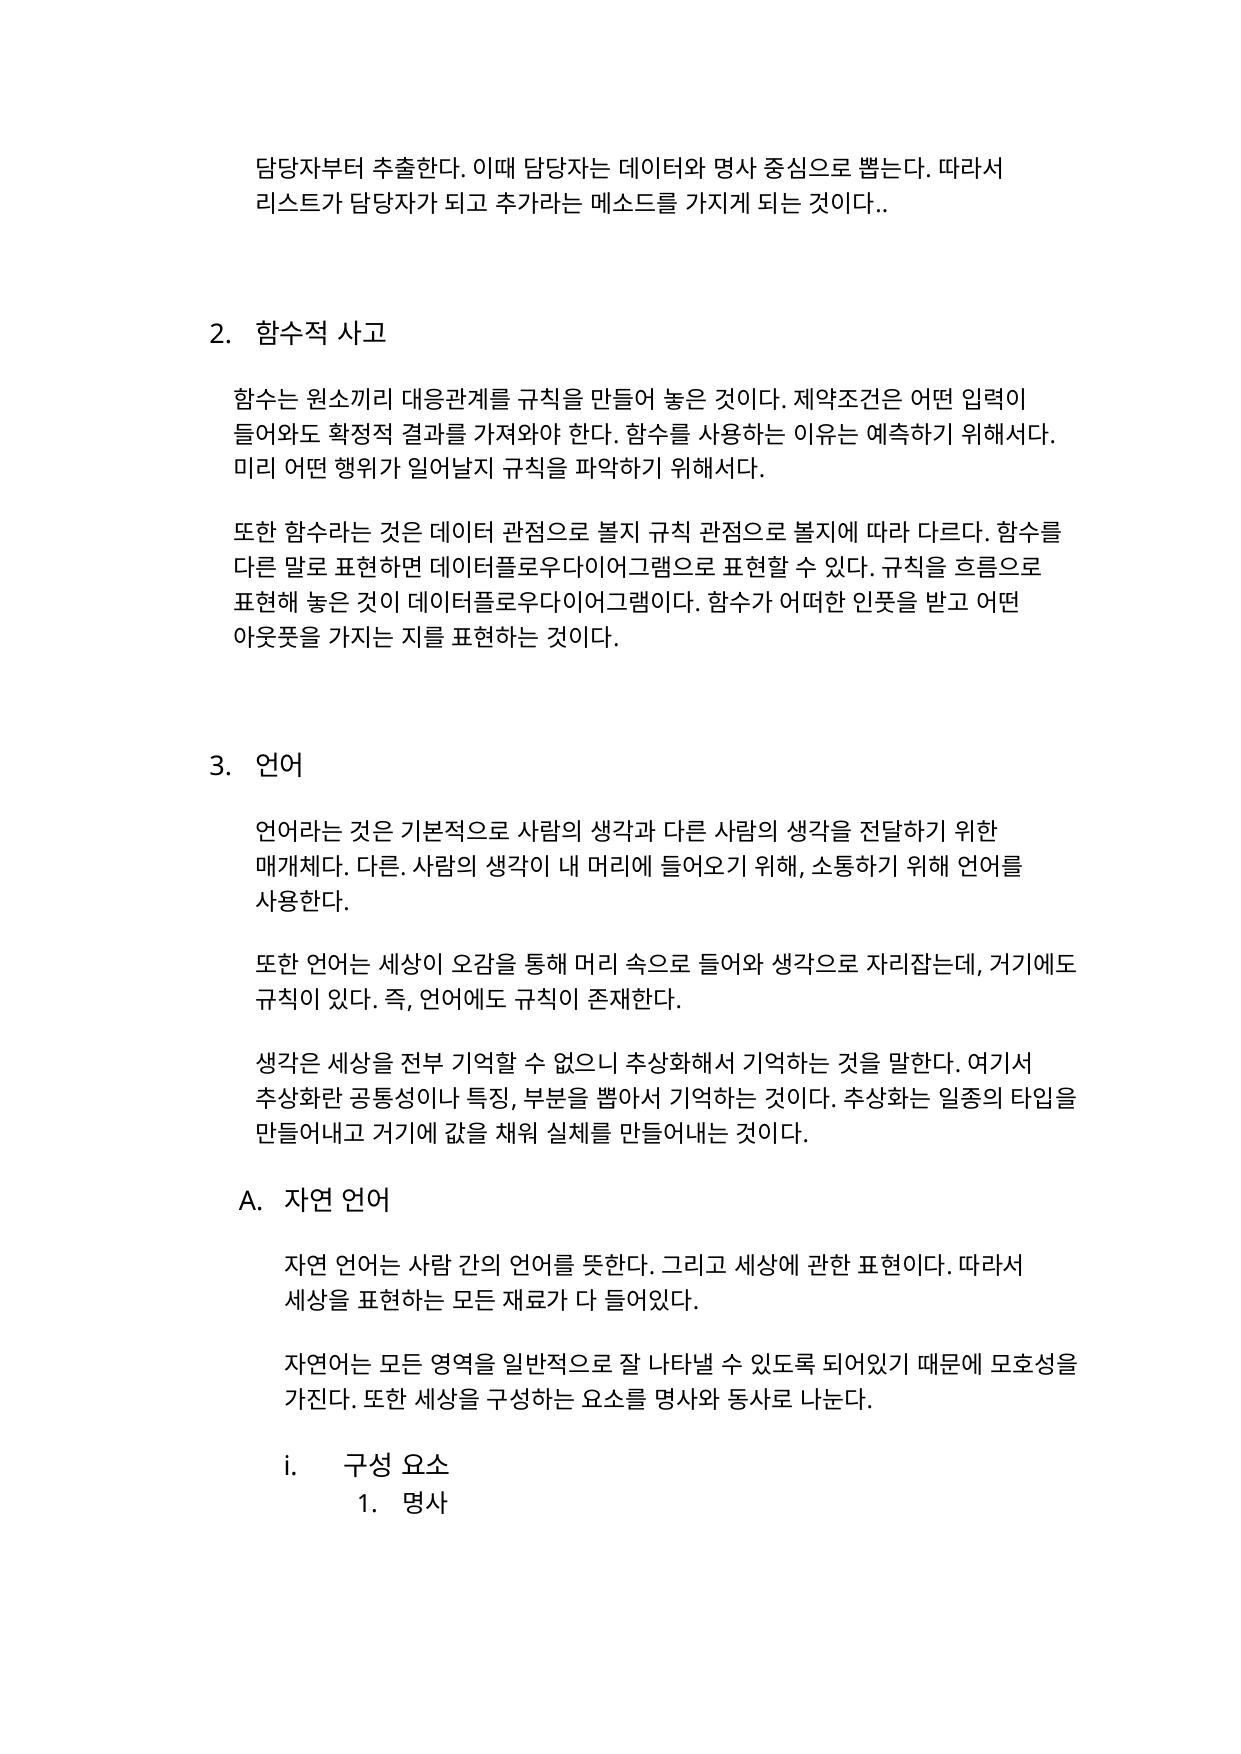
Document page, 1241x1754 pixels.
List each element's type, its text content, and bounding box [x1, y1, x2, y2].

text 또한 함수라는 것은 데이터 관점으로 볼지 규칙 관점으로 볼지에 따라 다르다. 함수를 다른 말로 표현하면 데이터플로우다이어그램으로 표현할 수 있다. 규칙을 흐름으로 표현해 놓은 것이 데이터플로우다이어그램이다. 함수가 어떠한 인풋을 받고 어떤 아웃풋을 가지는 지를 표현하는 것이다. [233, 514, 1090, 653]
list 언어 [209, 744, 1090, 783]
list 자연어는 모든 영역을 일반적으로 잘 나타낼 수 있도록 되어있기 때문에 모호성을 가진다. 또한 세상을 구성하는 요소를 명사와 동사로 나눈다. [284, 1346, 1090, 1415]
text 함수는 원소끼리 대응관계를 규칙을 만들어 놓은 것이다. 제약조건은 어떤 입력이 들어와도 확정적 결과를 가져와야 한다. 함수를 사용하는 이유는 예측하기 위해서다. 미리 어떤 행위가 일어날지 규칙을 파악하기 위해서다. [233, 381, 1090, 485]
list 언어라는 것은 기본적으로 사람의 생각과 다른 사람의 생각을 전달하기 위한 매개체다. 다른. 사람의 생각이 내 머리에 들어오기 위해, 소통하기 위해 언어를 사용한다. [255, 813, 1090, 917]
list 구성 요소 [298, 1444, 1090, 1484]
list 자연 언어 [238, 1178, 1090, 1218]
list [255, 150, 1090, 219]
list 명사 [357, 1484, 1090, 1520]
list 또한 언어는 세상이 오감을 통해 머리 속으로 들어와 생각으로 자리잡는데, 거기에도 규칙이 있다. 즉, 언어에도 규칙이 존재한다. [255, 946, 1090, 1016]
list 생각은 세상을 전부 기억할 수 없으니 추상화해서 기억하는 것을 말한다. 여기서 추상화란 공통성이나 특징, 부분을 뽑아서 기억하는 것이다. 추상화는 일종의 타입을 만들어내고 거기에 값을 채워 실체를 만들어내는 것이다. [255, 1045, 1090, 1149]
list 함수적 사고 [209, 312, 1090, 351]
list 자연 언어는 사람 간의 언어를 뜻한다. 그리고 세상에 관한 표현이다. 따라서 세상을 표현하는 모든 재료가 다 들어있다. [284, 1247, 1090, 1317]
